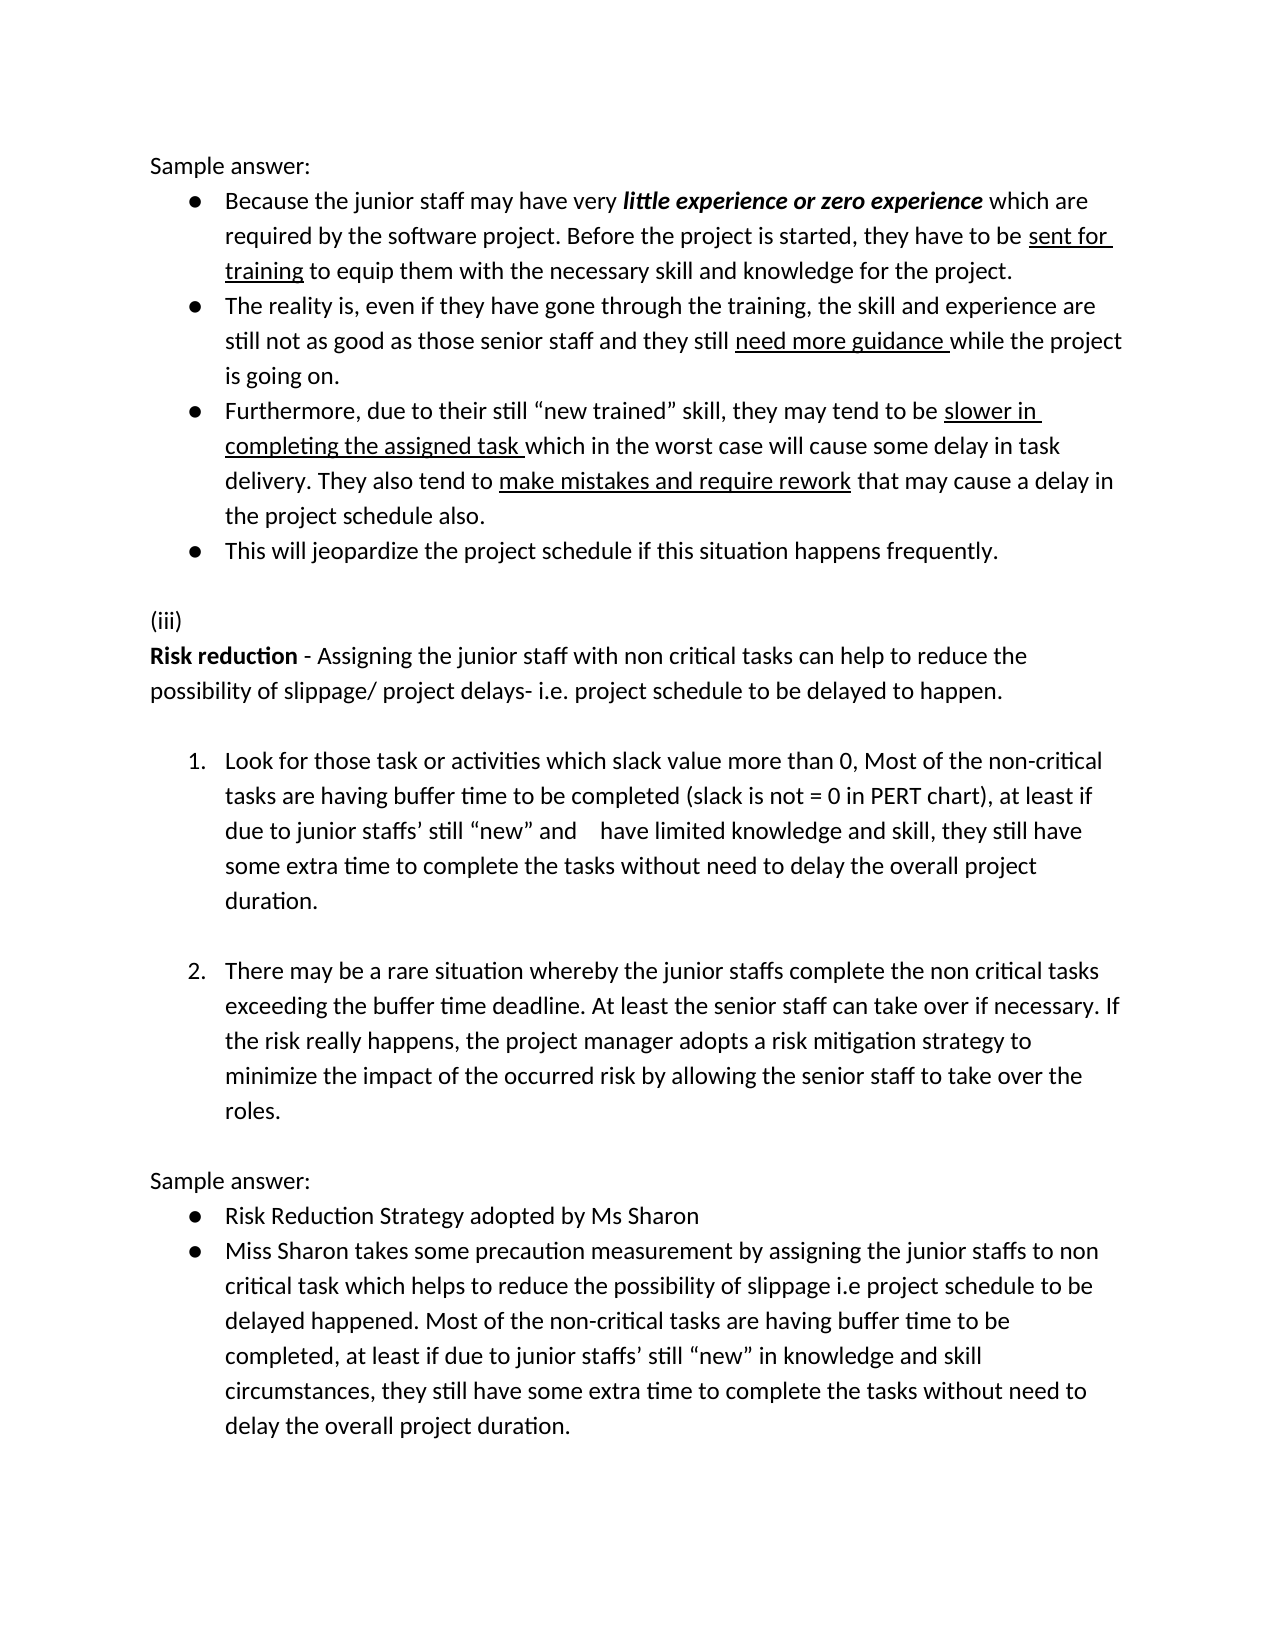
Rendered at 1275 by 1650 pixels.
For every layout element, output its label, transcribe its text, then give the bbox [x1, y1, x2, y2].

list Because the junior staff may have very little experience or zero experience which are required by the software project. Before the project is started, they have to be sent for training to equip them with the necessary skill and knowledge for the project. [187, 185, 1125, 286]
list Miss Sharon takes some precaution measurement by assigning the junior staffs to non critical task which helps to reduce the possibility of slippage i.e project schedule to be delayed happened. Most of the non-critical tasks are having buffer time to be completed, at least if due to junior staffs’ still “new” in knowledge and skill circumstances, they still have some extra time to complete the tasks without need to delay the overall project duration. [187, 1235, 1125, 1441]
text Risk reduction - Assigning the junior staff with non critical tasks can help to reduce the possibility of slippage/ project delays- i.e. project schedule to be delayed to happen. [150, 640, 1125, 706]
text Sample answer: [150, 1165, 1125, 1196]
list Look for those task or activities which slack value more than 0, Most of the non-critical tasks are having buffer time to be completed (slack is not = 0 in PERT chart), at least if due to junior staffs’ still “new” and have limited knowledge and skill, they still have some extra time to complete the tasks without need to delay the overall project duration. [187, 745, 1125, 916]
text Sample answer: [150, 150, 1125, 181]
text (iii) [150, 605, 1125, 636]
list Risk Reduction Strategy adopted by Ms Sharon [187, 1200, 1125, 1231]
list There may be a rare situation whereby the junior staffs complete the non critical tasks exceeding the buffer time deadline. At least the senior staff can take over if necessary. If the risk really happens, the project manager adopts a risk mitigation strategy to minimize the impact of the occurred risk by allowing the senior staff to take over the roles. [187, 955, 1125, 1126]
list Furthermore, due to their still “new trained” skill, they may tend to be slower in completing the assigned task which in the worst case will cause some delay in task delivery. They also tend to make mistakes and require rework that may cause a delay in the project schedule also. [187, 395, 1125, 531]
list This will jeopardize the project schedule if this situation happens frequently. [187, 535, 1125, 566]
list The reality is, even if they have gone through the training, the skill and experience are still not as good as those senior staff and they still need more guidance while the project is going on. [187, 290, 1125, 391]
